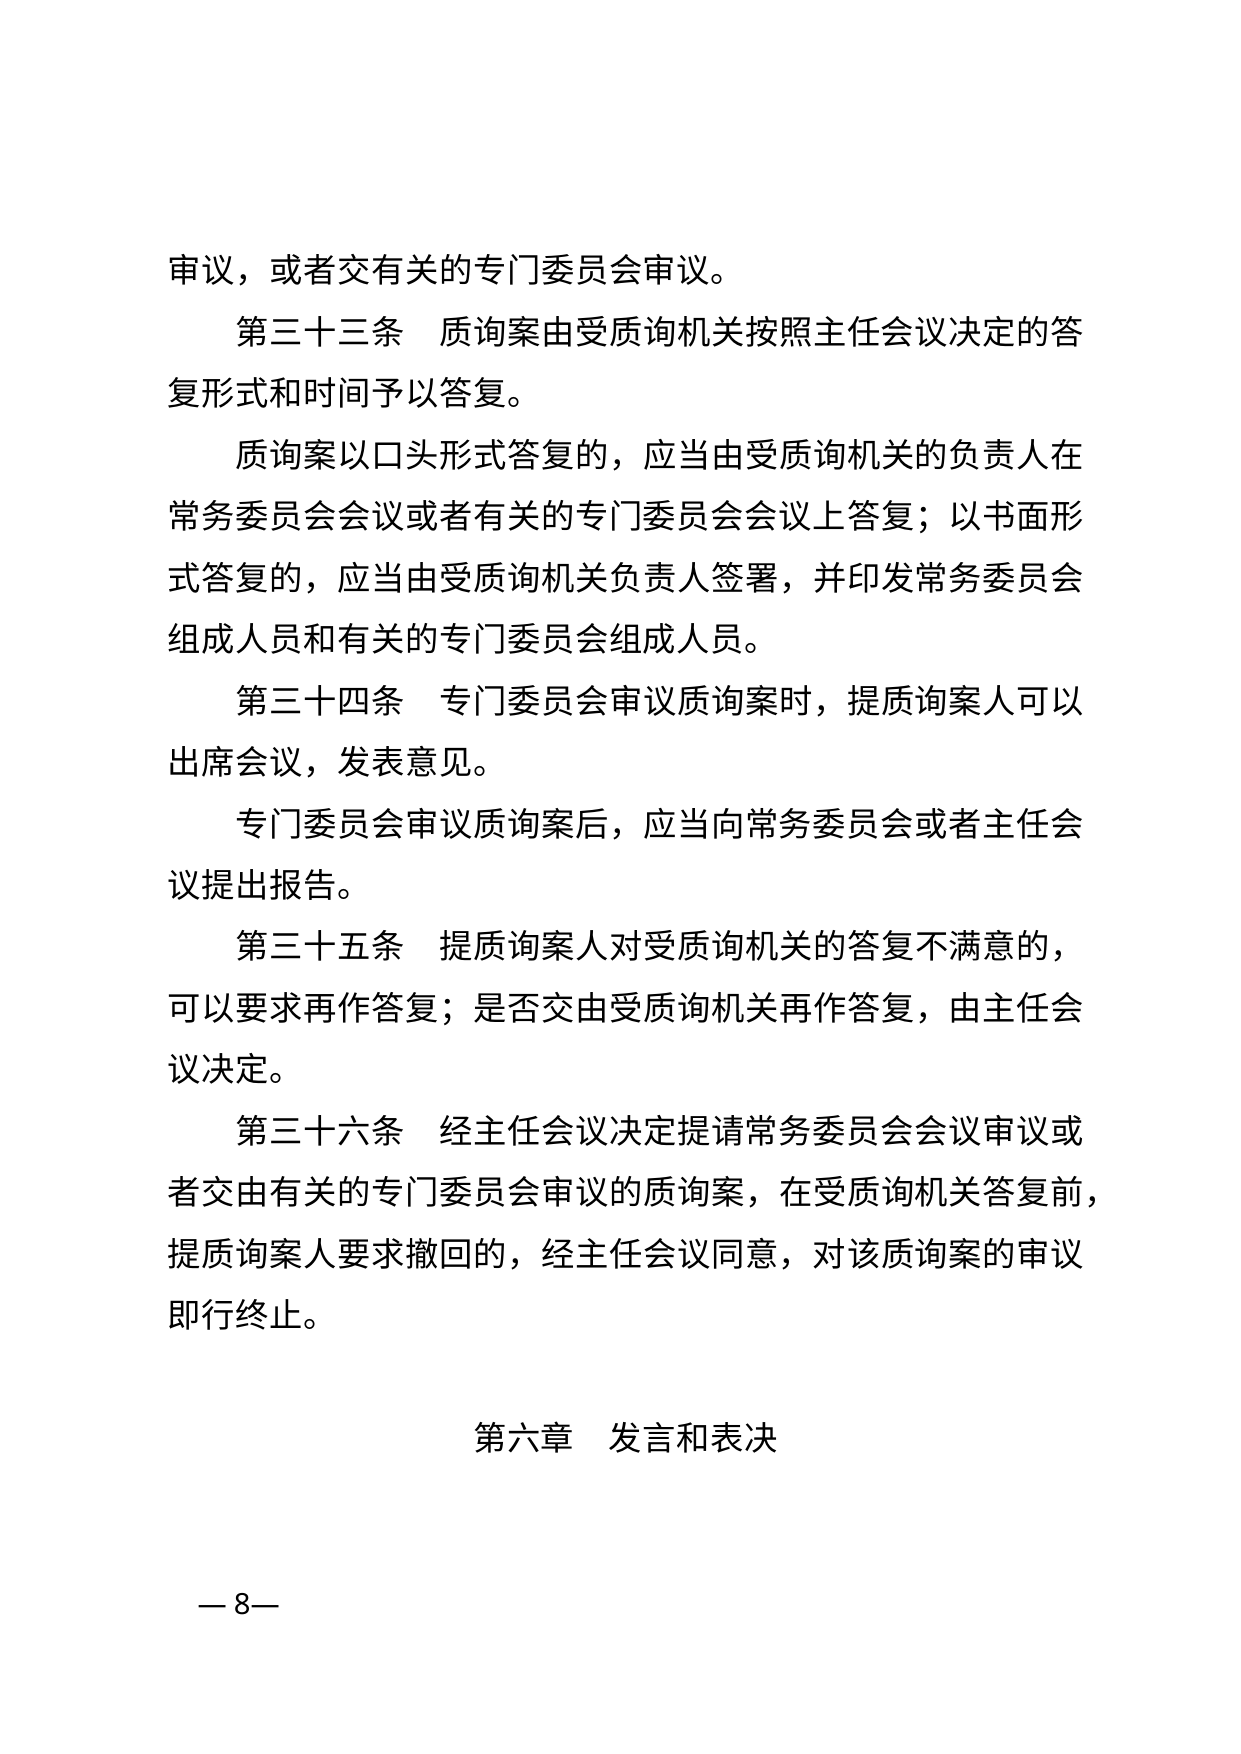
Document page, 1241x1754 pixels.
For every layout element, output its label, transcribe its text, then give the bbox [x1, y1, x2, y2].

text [168, 238, 1084, 299]
text 第三十六条 经主任会议决定提请常务委员会会议审议或者交由有关的专门委员会审议的质询案，在受质询机关答复前，提质询案人要求撤回的，经主任会议同意，对该质询案的审议即行终止。 [168, 1098, 1084, 1344]
text 第六章 发言和表决 [168, 1405, 1084, 1467]
text 专门委员会审议质询案后，应当向常务委员会或者主任会议提出报告。 [168, 791, 1084, 914]
text 第三十三条 质询案由受质询机关按照主任会议决定的答复形式和时间予以答复。 [168, 299, 1084, 422]
text 第三十五条 提质询案人对受质询机关的答复不满意的，可以要求再作答复；是否交由受质询机关再作答复，由主任会议决定。 [168, 914, 1084, 1098]
text 质询案以口头形式答复的，应当由受质询机关的负责人在常务委员会会议或者有关的专门委员会会议上答复；以书面形式答复的，应当由受质询机关负责人签署，并印发常务委员会组成人员和有关的专门委员会组成人员。 [168, 422, 1084, 668]
text 第三十四条 专门委员会审议质询案时，提质询案人可以出席会议，发表意见。 [168, 668, 1084, 791]
